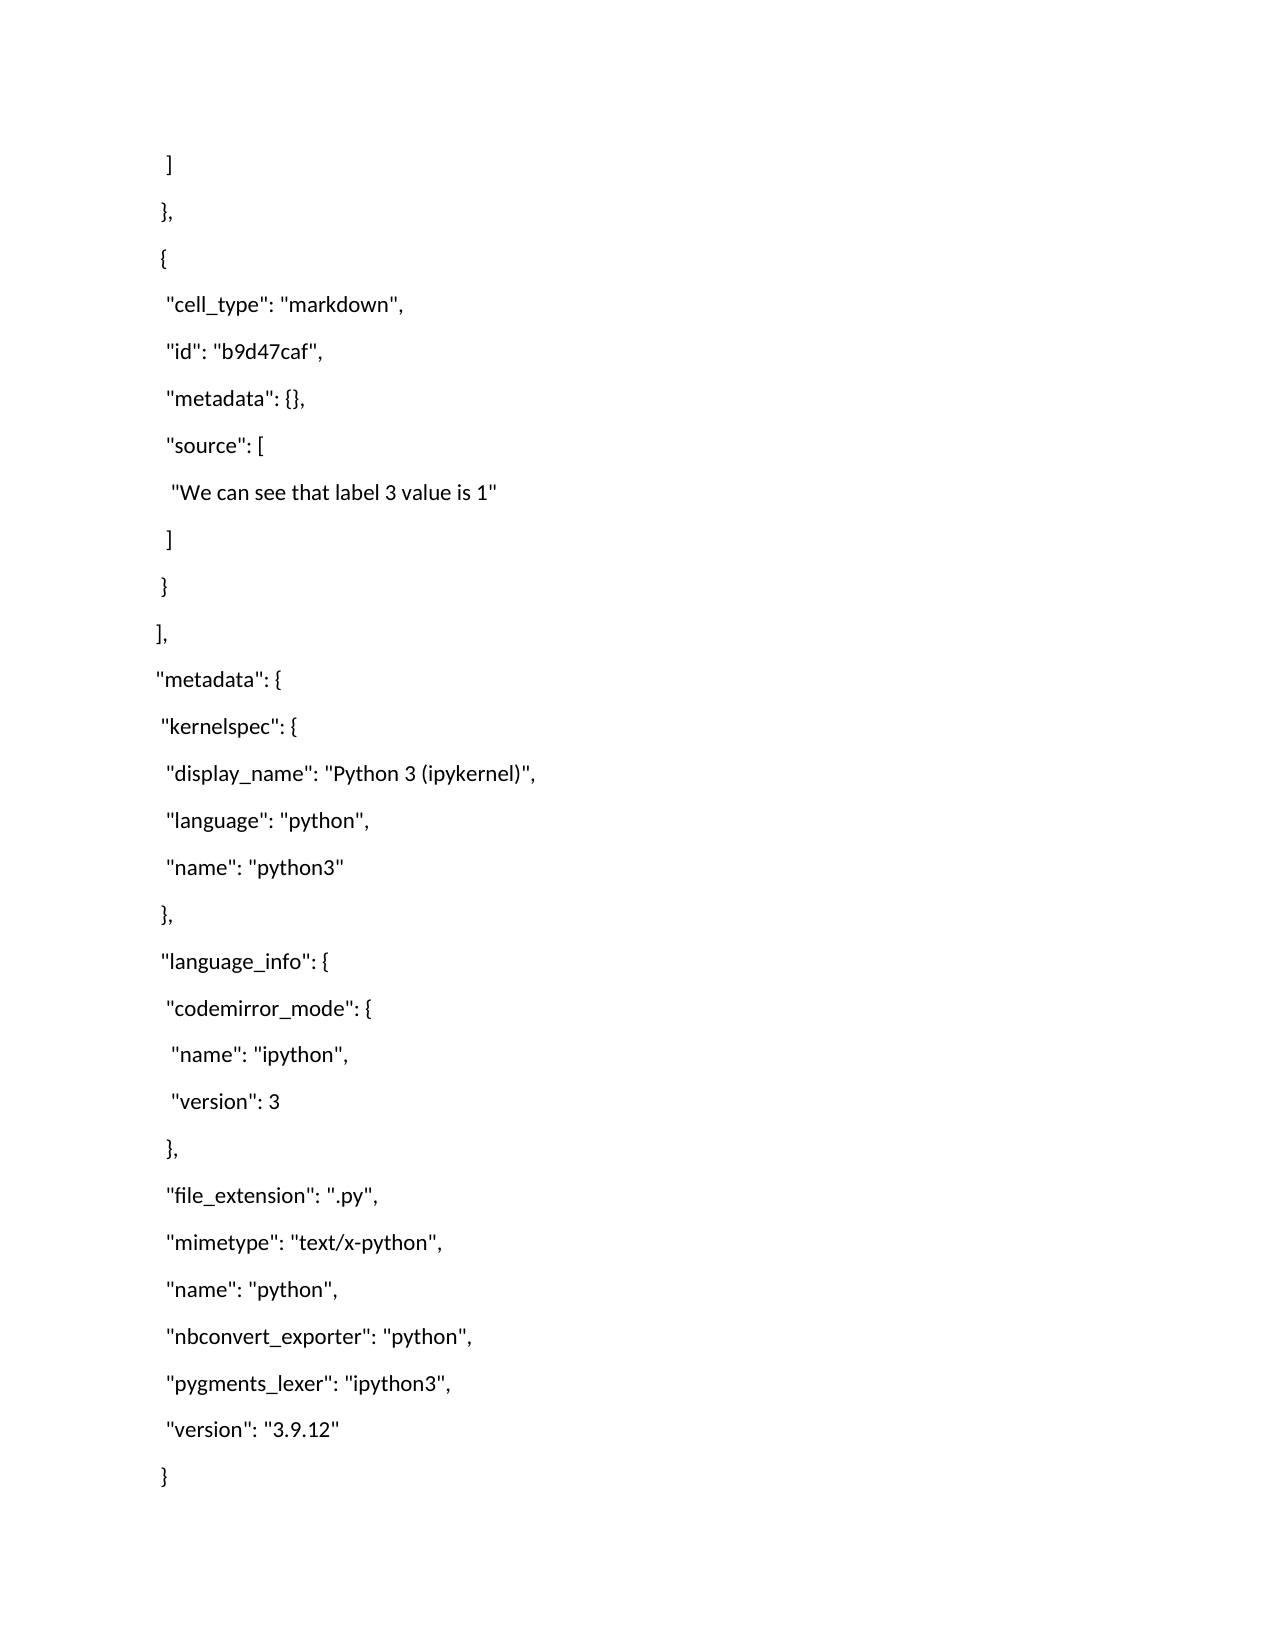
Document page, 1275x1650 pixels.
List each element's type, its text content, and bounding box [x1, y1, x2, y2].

text }, [150, 1134, 1125, 1162]
text "metadata": {}, [150, 384, 1125, 412]
text { [150, 244, 1125, 272]
text }, [150, 197, 1125, 225]
text "language_info": { [150, 947, 1125, 975]
text "We can see that label 3 value is 1" [150, 478, 1125, 506]
text ] [150, 150, 1125, 178]
text "name": "ipython", [150, 1041, 1125, 1069]
text "cell_type": "markdown", [150, 291, 1125, 319]
text "mimetype": "text/x-python", [150, 1228, 1125, 1256]
text }, [150, 900, 1125, 928]
text "file_extension": ".py", [150, 1181, 1125, 1209]
text ] [150, 525, 1125, 553]
text "codemirror_mode": { [150, 994, 1125, 1022]
text "id": "b9d47caf", [150, 337, 1125, 366]
text "source": [ [150, 431, 1125, 459]
text "metadata": { [150, 666, 1125, 694]
text "nbconvert_exporter": "python", [150, 1322, 1125, 1350]
text "language": "python", [150, 806, 1125, 834]
text "name": "python3" [150, 853, 1125, 881]
text "display_name": "Python 3 (ipykernel)", [150, 759, 1125, 787]
text ], [150, 619, 1125, 647]
text } [150, 1462, 1125, 1491]
text "kernelspec": { [150, 712, 1125, 741]
text } [150, 572, 1125, 600]
text "version": "3.9.12" [150, 1416, 1125, 1444]
text "version": 3 [150, 1087, 1125, 1116]
text "name": "python", [150, 1275, 1125, 1303]
text "pygments_lexer": "ipython3", [150, 1369, 1125, 1397]
